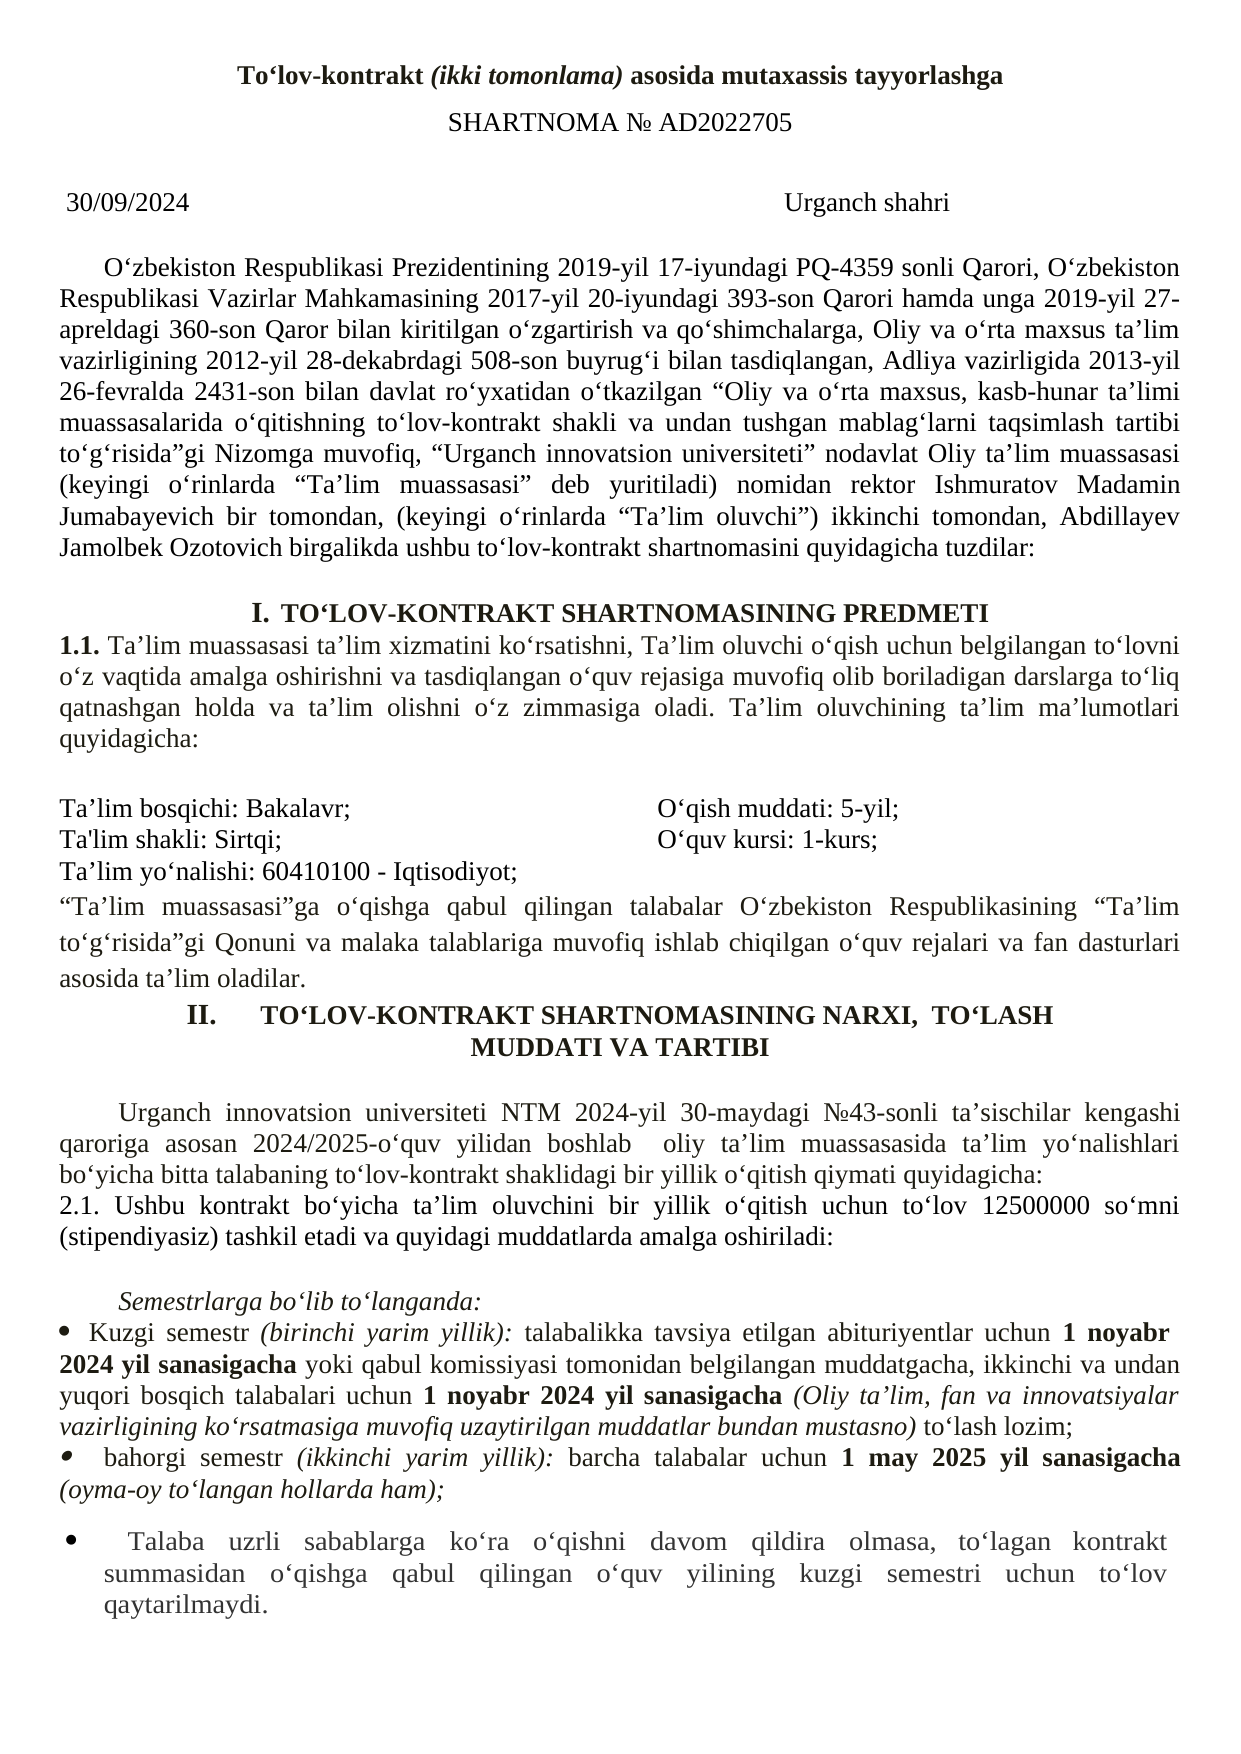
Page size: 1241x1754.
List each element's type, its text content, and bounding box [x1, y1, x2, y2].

list MUDDATI VA TARTIBI [59, 1031, 1181, 1062]
text To‘lov-kontrakt (ikki tomonlama) asosida mutaxassis tayyorlashga [59, 59, 1181, 90]
text 30/09/2024 Urganch shahri [59, 186, 1181, 217]
text O‘quv kursi: 1-kurs; [657, 823, 1181, 854]
text Ta’lim yo‘nalishi: 60410100 - Iqtisodiyot; [59, 854, 1181, 886]
list bahorgi semestr (ikkinchi yarim yillik): barcha talabalar uchun 1 may 2025 yil sanasigacha (oyma-oy to‘langan hollarda ham); [59, 1441, 1181, 1504]
text O‘qish muddati: 5-yil; [657, 792, 1181, 823]
list Kuzgi semestr (birinchi yarim yillik): talabalikka tavsiya etilgan abituriyentlar uchun 1 noyabr 2024 yil sanasigacha yoki qabul komissiyasi tomonidan belgilangan muddatgacha, ikkinchi va undan yuqori bosqich talabalari uchun 1 noyabr 2024 yil sanasigacha (Oliy ta’lim, fan va innovatsiyalar vazirligining koʻrsatmasiga muvofiq uzaytirilgan muddatlar bundan mustasno) to‘lash lozim; [59, 1316, 1181, 1441]
list Talaba uzrli sabablarga koʻra oʻqishni davom qildira olmasa, toʻlagan kontrakt summasidan oʻqishga qabul qilingan oʻquv yilining kuzgi semestri uchun toʻlov qaytarilmaydi. [66, 1525, 1168, 1619]
text Urganch innovatsion universiteti NTM 2024-yil 30-maydagi №43-sonli ta’sischilar kengashi qaroriga asosan 2024/2025-oʻquv yilidan boshlab oliy ta’lim muassasasida ta’lim yoʻnalishlari boʻyicha bitta talabaning toʻlov-kontrakt shaklidagi bir yillik oʻqitish qiymati quyidagicha: [59, 1096, 1181, 1189]
text 2.1. Ushbu kontrakt bo‘yicha ta’lim oluvchini bir yillik o‘qitish uchun to‘lov 12500000 soʻmni (stipendiyasiz) tashkil etadi va quyidagi muddatlarda amalga oshiriladi: [59, 1189, 1181, 1251]
text “Ta’lim muassasasi”ga o‘qishga qabul qilingan talabalar O‘zbekiston Respublikasining “Ta’lim to‘g‘risida”gi Qonuni va malaka talablariga muvofiq ishlab chiqilgan o‘quv rejalari va fan dasturlari asosida ta’lim oladilar. [59, 890, 1181, 993]
text SHARTNOMA № AD2022705 [59, 106, 1181, 137]
list TO‘LOV-KONTRAKT SHARTNOMASINING NARXI, TO‘LASH [59, 997, 1181, 1031]
text Oʻzbekiston Respublikasi Prezidentining 2019-yil 17-iyundagi PQ-4359 sonli Qarori, O‘zbekiston Respublikasi Vazirlar Mahkamasining 2017-yil 20-iyundagi 393-son Qarori hamda unga 2019-yil 27- apreldagi 360-son Qaror bilan kiritilgan o‘zgartirish va qo‘shimchalarga, Oliy va o‘rta maxsus ta’lim vazirligining 2012-yil 28-dekabrdagi 508-son buyrug‘i bilan tasdiqlangan, Adliya vazirligida 2013-yil 26-fevralda 2431-son bilan davlat ro‘yxatidan o‘tkazilgan “Oliy va o‘rta maxsus, kasb-hunar ta’limi muassasalarida o‘qitishning to‘lov-kontrakt shakli va undan tushgan mablag‘larni taqsimlash tartibi to‘g‘risida”gi Nizomga muvofiq, “Urganch innovatsion universiteti” nodavlat Oliy ta’lim muassasasi (keyingi oʻrinlarda “Ta’lim muassasasi” deb yuritiladi) nomidan rektor Ishmuratov Madamin Jumabayevich bir tomondan, (keyingi o‘rinlarda “Ta’lim oluvchi”) ikkinchi tomondan, Abdillayev Jamolbek Ozotovich birgalikda ushbu to‘lov-kontrakt shartnomasini quyidagicha tuzdilar: [59, 251, 1181, 562]
text Ta’lim bosqichi: Bakalavr; Ta'lim shakli: Sirtqi; [59, 792, 583, 854]
text Semestrlarga bo‘lib to‘langanda: [59, 1285, 1181, 1316]
list TO‘LOV-KONTRAKT SHARTNOMASINING PREDMETI [59, 596, 1181, 629]
text 1.1. Ta’lim muassasasi ta’lim xizmatini ko‘rsatishni, Ta’lim oluvchi o‘qish uchun belgilangan to‘lovni o‘z vaqtida amalga oshirishni va tasdiqlangan o‘quv rejasiga muvofiq olib boriladigan darslarga to‘liq qatnashgan holda va ta’lim olishni o‘z zimmasiga oladi. Ta’lim oluvchining ta’lim ma’lumotlari quyidagicha: [59, 629, 1181, 754]
